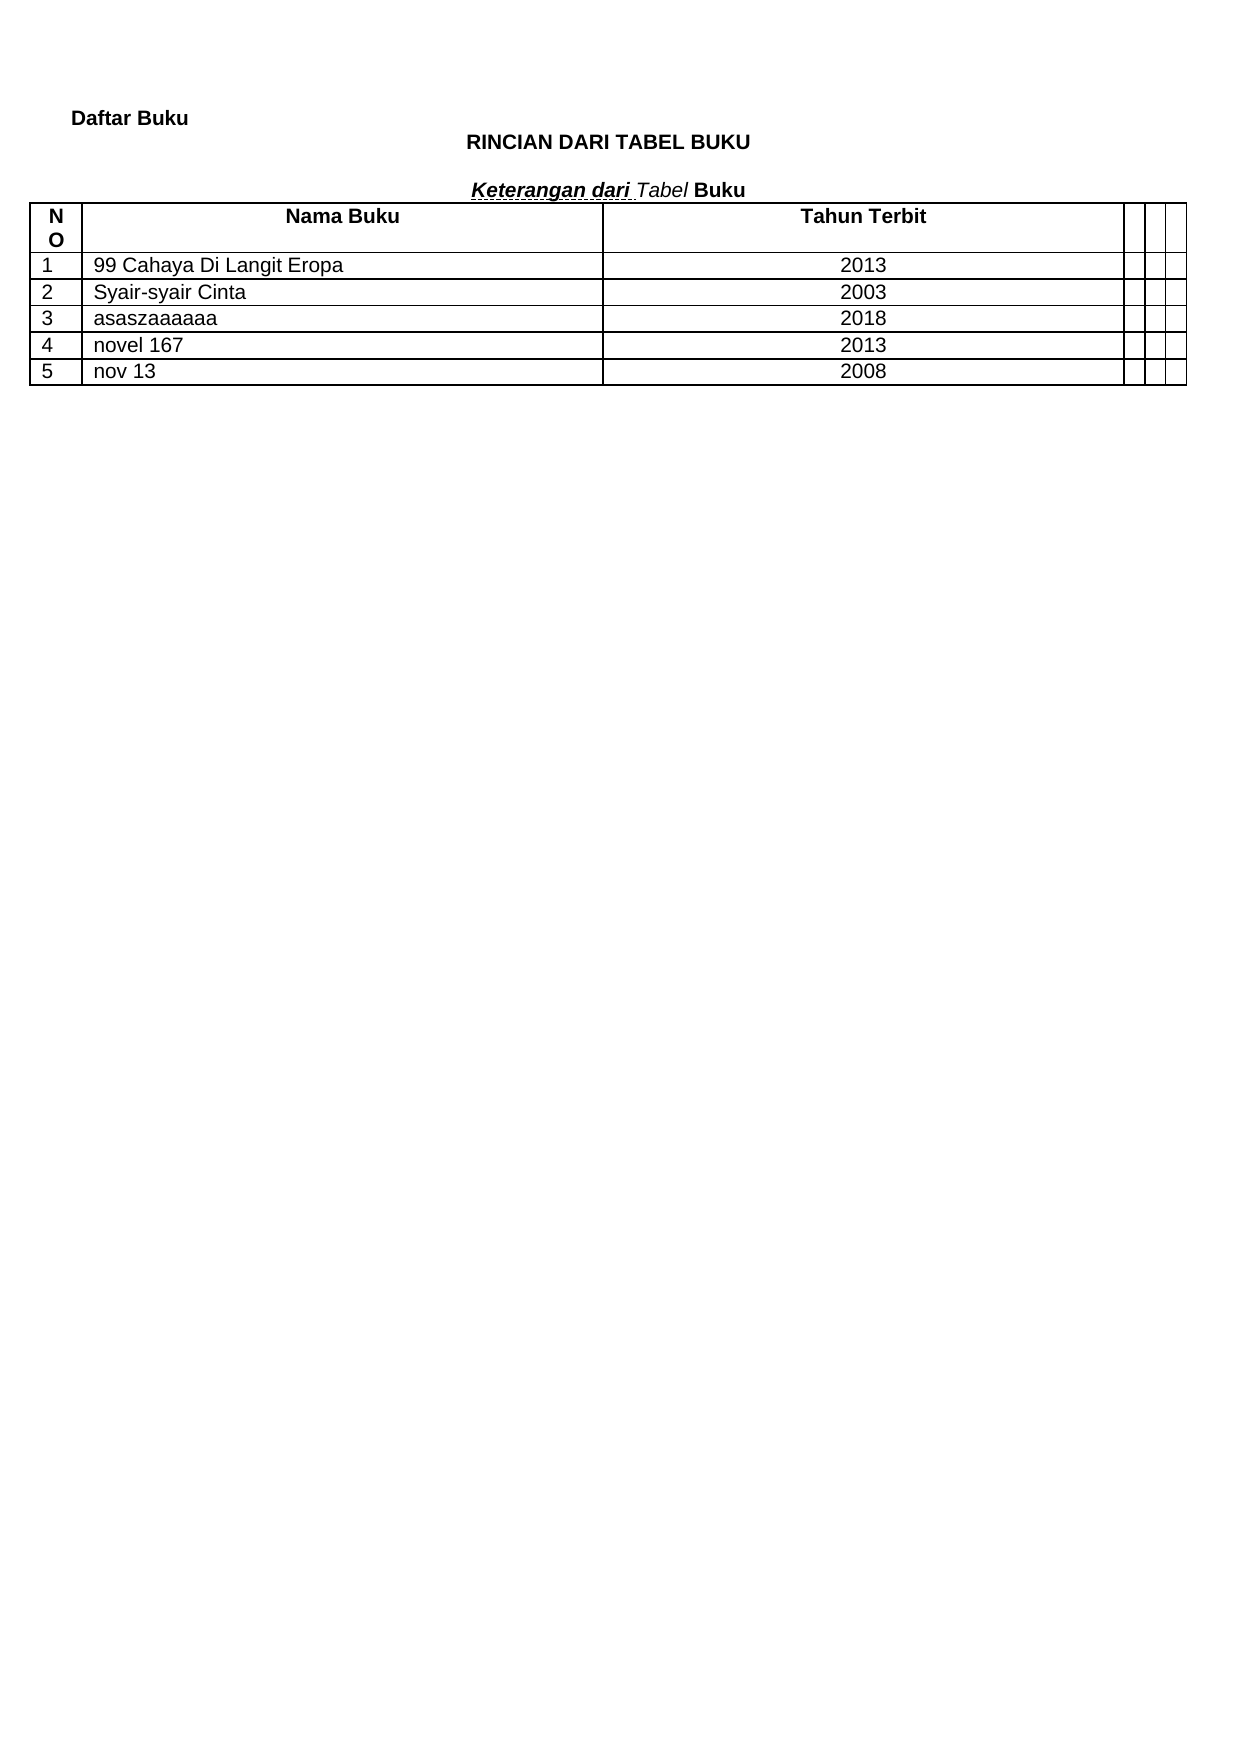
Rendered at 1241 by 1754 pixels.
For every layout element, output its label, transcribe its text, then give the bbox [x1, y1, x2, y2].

table_cell Novel [1166, 306, 1186, 331]
table_cell Narasi [1146, 306, 1165, 331]
table_cell Narasi [1146, 360, 1165, 384]
table_cell puisi [1166, 280, 1186, 305]
table_cell 99 Cahaya Di Langit Eropa [83, 253, 602, 278]
table_cell 2003 [604, 280, 1123, 305]
text Keterangan dari Tabel Buku [71, 178, 1146, 202]
table_cell 4 [31, 333, 81, 358]
table_cell nov 13 [83, 360, 602, 384]
table_cell 2013 [604, 253, 1123, 278]
table_cell Narasi [1146, 333, 1165, 358]
table_cell Syair-syair Cinta [83, 280, 602, 305]
table_cell 1 [31, 253, 81, 278]
table_cell 2008 [604, 360, 1123, 384]
table_header NO [31, 204, 81, 252]
table_cell Novel [1166, 360, 1186, 384]
table_header Penerbit [1146, 204, 1165, 252]
table_cell 2 [31, 280, 81, 305]
text Daftar Buku [71, 106, 1146, 130]
table_cell Narasi [1146, 280, 1165, 305]
text RINCIAN DARI TABEL BUKU [71, 130, 1146, 154]
table_cell 5 [31, 360, 81, 384]
table_cell 2013 [604, 333, 1123, 358]
table_header Tahun Terbit [604, 204, 1123, 252]
table_cell Novel [1166, 253, 1186, 278]
table_cell novel 167 [83, 333, 602, 358]
table_cell 3 [31, 306, 81, 331]
table_header Penulis [1125, 204, 1144, 252]
table_cell asaszaaaaaa [83, 306, 602, 331]
table_cell Novel [1166, 333, 1186, 358]
table_header Kategori [1166, 204, 1186, 252]
table_header Nama Buku [83, 204, 602, 252]
table_cell 2018 [604, 306, 1123, 331]
